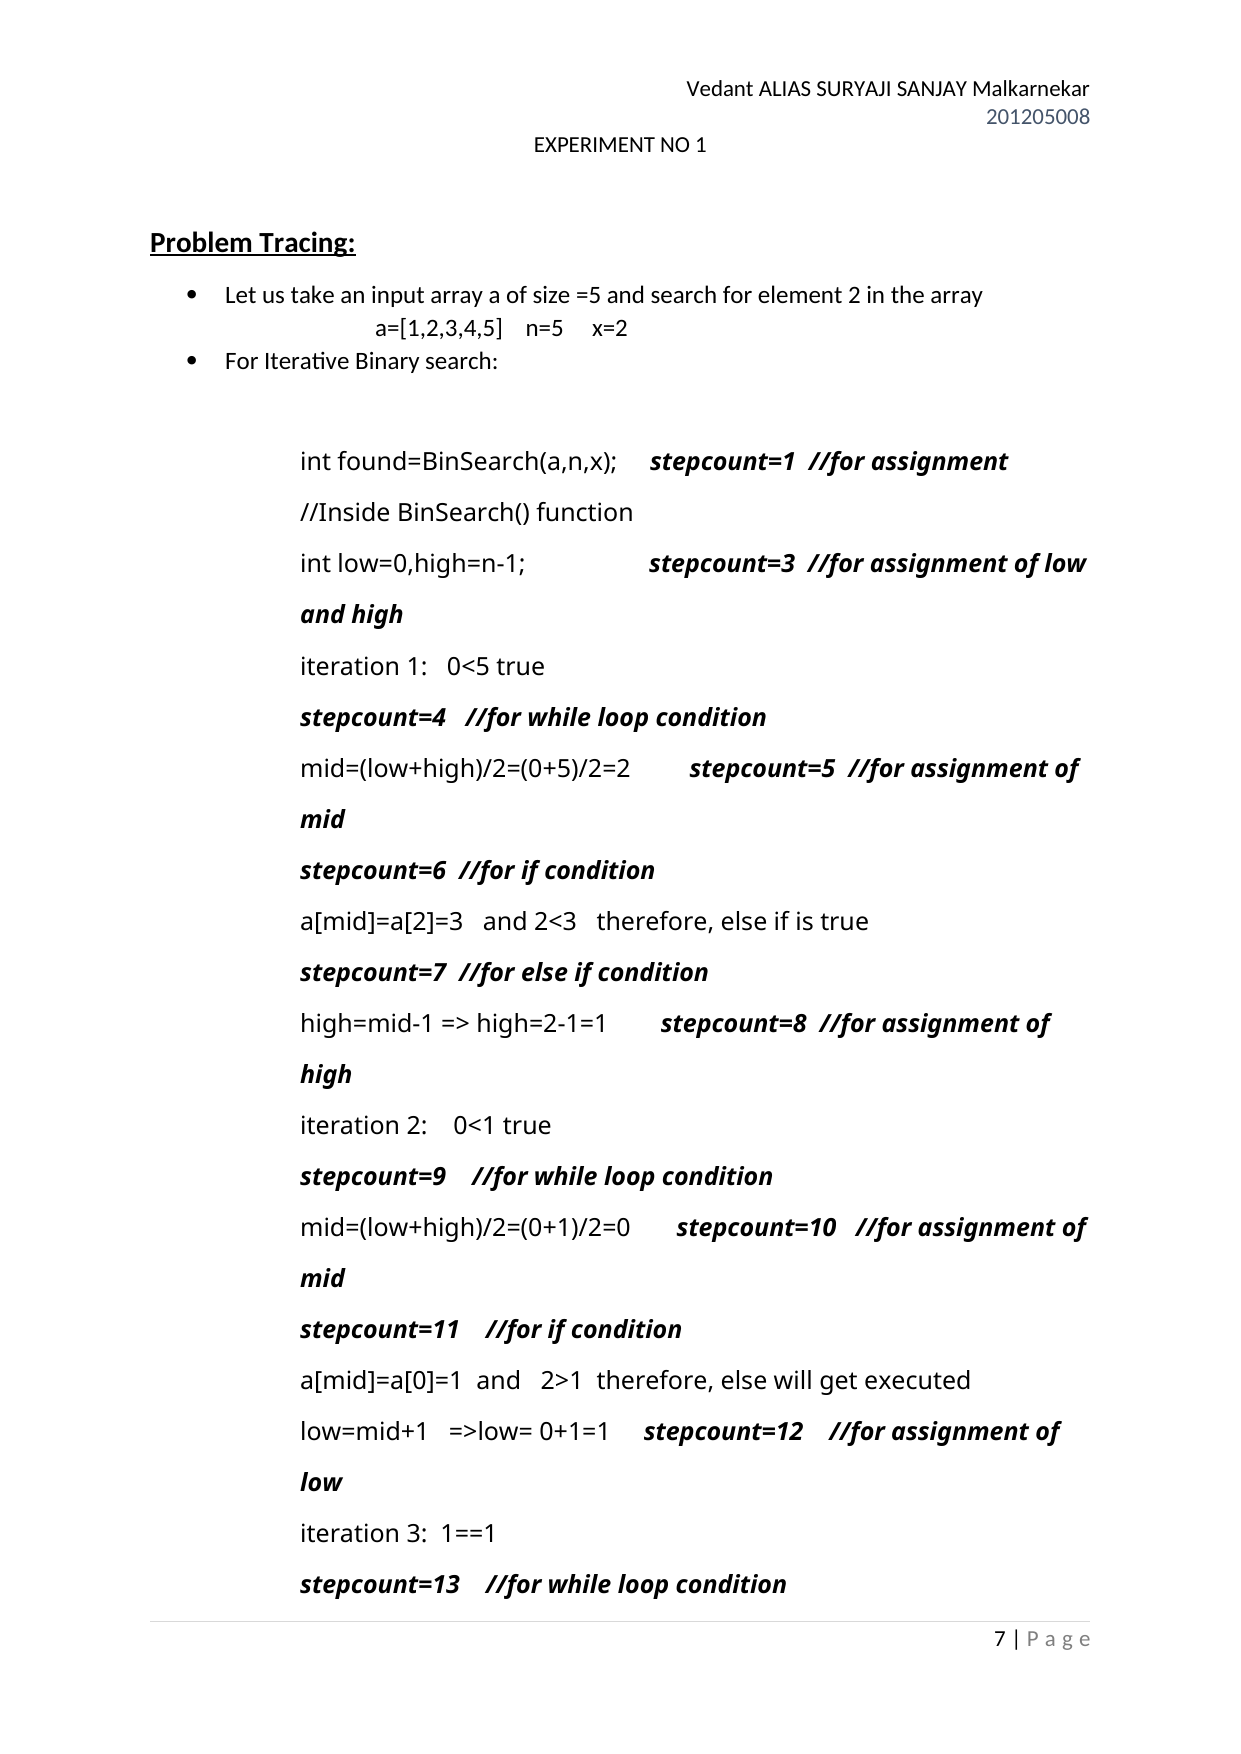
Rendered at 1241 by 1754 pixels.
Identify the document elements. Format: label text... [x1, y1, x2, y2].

text low=mid+1 =>low= 0+1=1 stepcount=12 //for assignment of low [300, 1414, 1090, 1499]
text iteration 2: 0<1 true [300, 1108, 1090, 1142]
text stepcount=4 //for while loop condition [300, 699, 1090, 733]
text Problem Tracing: [150, 224, 1090, 259]
text high=mid-1 => high=2-1=1 stepcount=8 //for assignment of high [300, 1006, 1090, 1091]
text iteration 1: 0<5 true [300, 648, 1090, 682]
text a[mid]=a[2]=3 and 2<3 therefore, else if is true [300, 903, 1090, 937]
text stepcount=11 //for if condition [300, 1312, 1090, 1346]
text stepcount=9 //for while loop condition [300, 1159, 1090, 1193]
text int low=0,high=n-1; stepcount=3 //for assignment of low and high [300, 546, 1090, 631]
text stepcount=13 //for while loop condition [300, 1567, 1090, 1601]
list For Iterative Binary search: [187, 345, 1090, 375]
text a[mid]=a[0]=1 and 2>1 therefore, else will get executed [300, 1363, 1090, 1397]
text stepcount=7 //for else if condition [300, 954, 1090, 988]
text stepcount=6 //for if condition [300, 852, 1090, 886]
text iteration 3: 1==1 [300, 1516, 1090, 1550]
list Let us take an input array a of size =5 and search for element 2 in the array [187, 279, 1090, 309]
text int found=BinSearch(a,n,x); stepcount=1 //for assignment [300, 444, 1090, 478]
text mid=(low+high)/2=(0+1)/2=0 stepcount=10 //for assignment of mid [300, 1210, 1090, 1295]
text mid=(low+high)/2=(0+5)/2=2 stepcount=5 //for assignment of mid [300, 750, 1090, 835]
list a=[1,2,3,4,5] n=5 x=2 [300, 312, 1090, 342]
text //Inside BinSearch() function [300, 495, 1090, 529]
